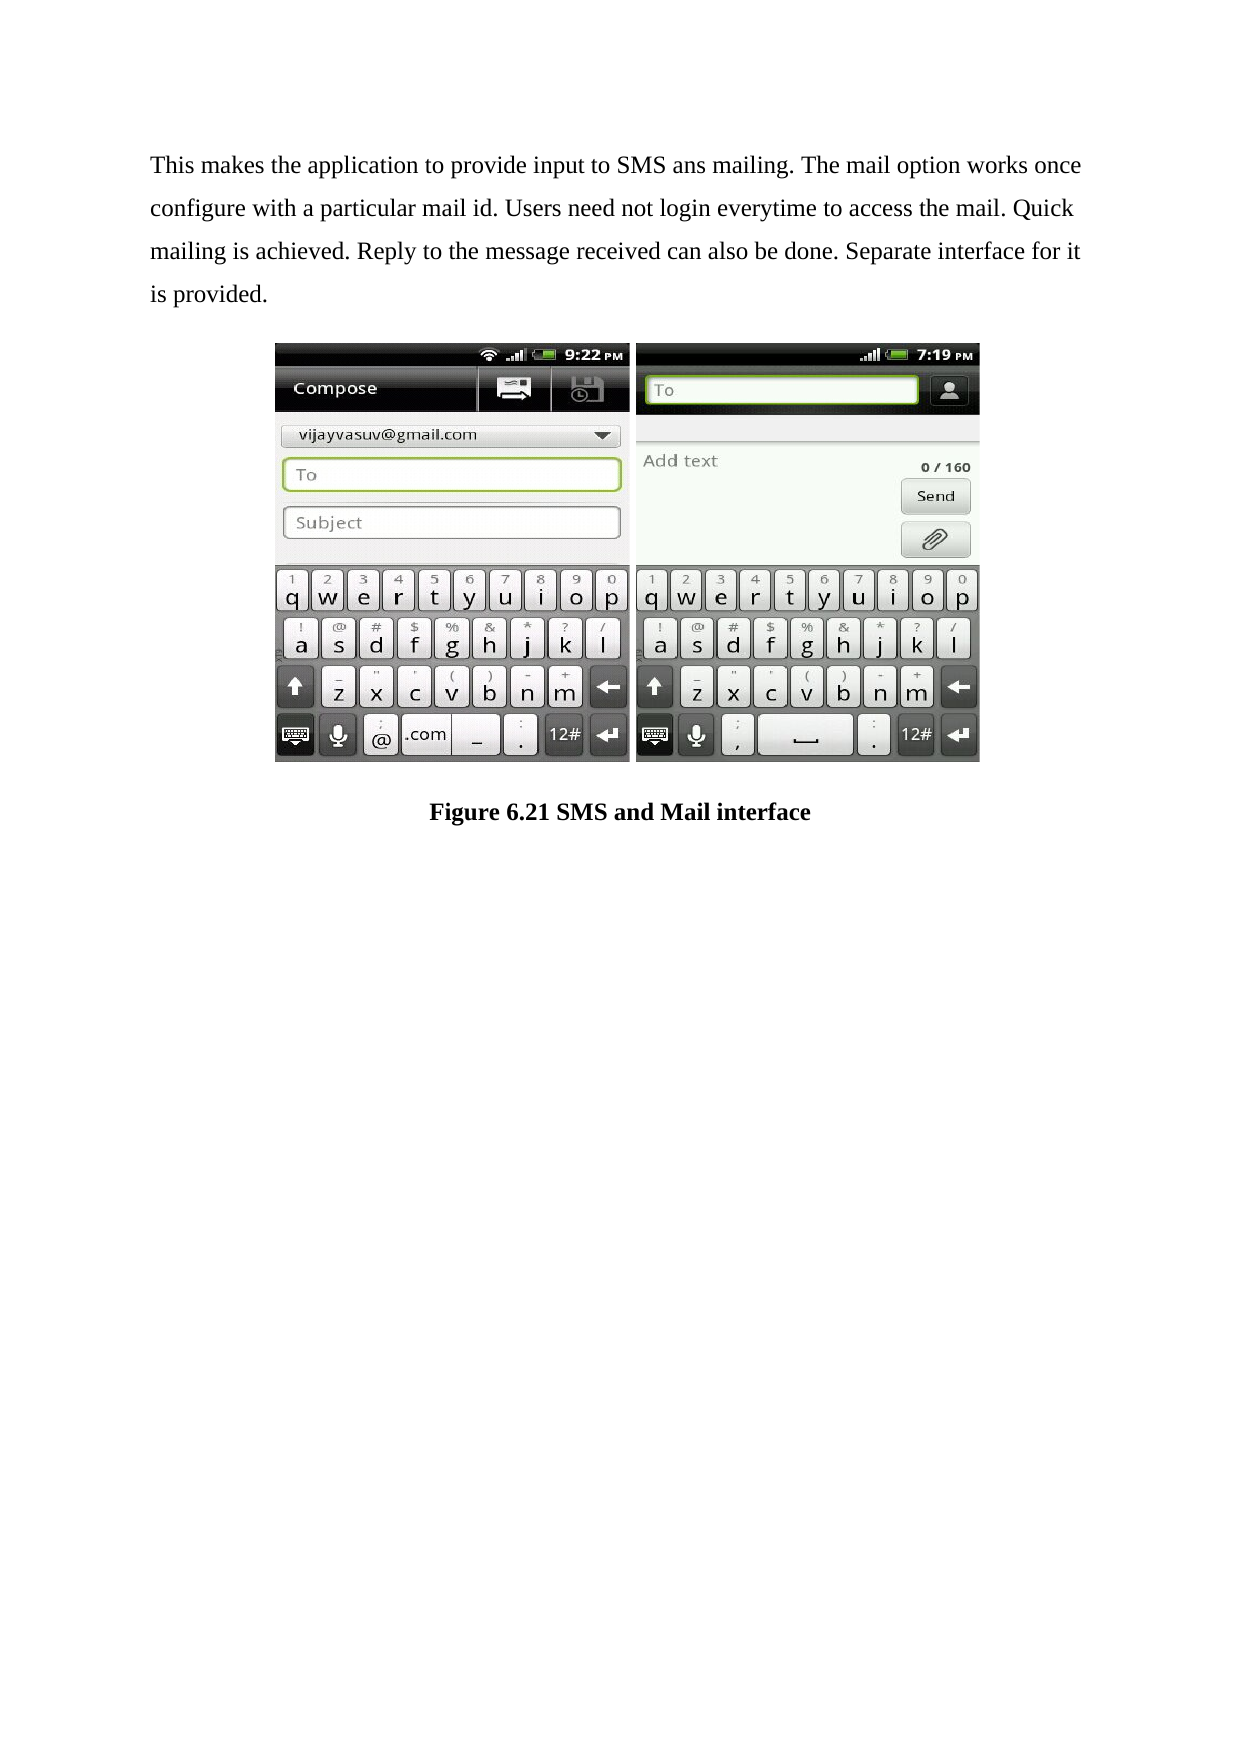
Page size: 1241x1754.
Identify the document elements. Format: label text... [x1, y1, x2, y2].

text This makes the application to provide input to SMS ans mailing. The mail option works once configure with a particular mail id. Users need not login everytime to access the mail. Quick mailing is achieved. Reply to the message received can also be done. Separate interface for it is provided. [150, 150, 1090, 308]
picture [275, 343, 630, 762]
text Figure 6.21 SMS and Mail interface [150, 797, 1090, 826]
picture [636, 343, 980, 762]
